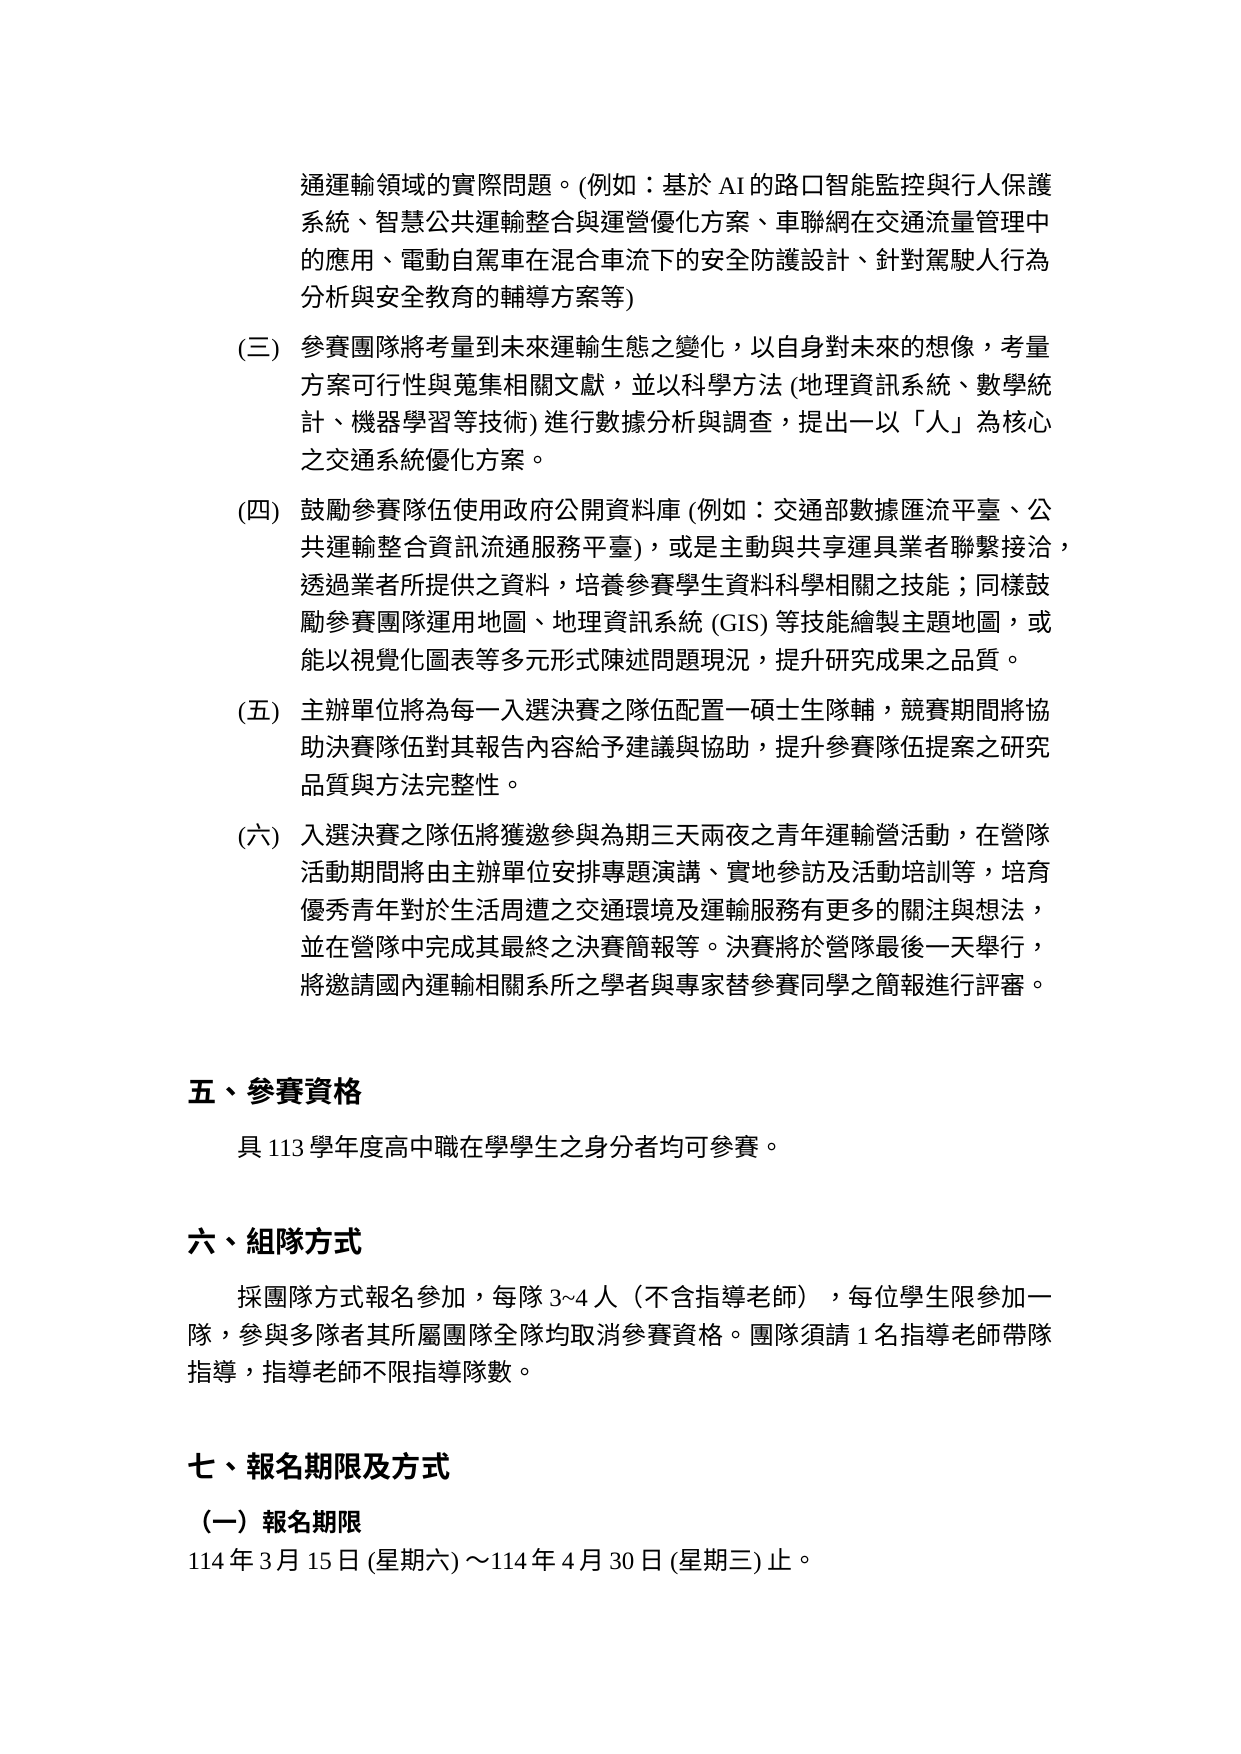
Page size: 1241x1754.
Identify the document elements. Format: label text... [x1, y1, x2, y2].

text （一）報名期限 [187, 1502, 1053, 1539]
list 參賽團隊將考量到未來運輸生態之變化，以自身對未來的想像，考量方案可行性與蒐集相關文獻，並以科學方法 (地理資訊系統、數學統計、機器學習等技術) 進行數據分析與調查，提出一以「人」為核心之交通系統優化方案。 [238, 327, 1053, 477]
text 六、組隊方式 [187, 1202, 1053, 1277]
text 採團隊方式報名參加，每隊3~4人（不含指導老師），每位學生限參加一隊，參與多隊者其所屬團隊全隊均取消參賽資格。團隊須請1名指導老師帶隊指導，指導老師不限指導隊數。 [187, 1277, 1053, 1389]
list 入選決賽之隊伍將獲邀參與為期三天兩夜之青年運輸營活動，在營隊活動期間將由主辦單位安排專題演講、實地參訪及活動培訓等，培育優秀青年對於生活周遭之交通環境及運輸服務有更多的關注與想法，並在營隊中完成其最終之決賽簡報等。決賽將於營隊最後一天舉行，將邀請國內運輸相關系所之學者與專家替參賽同學之簡報進行評審。 [238, 814, 1053, 1002]
text 具113學年度高中職在學學生之身分者均可參賽。 [187, 1127, 1053, 1164]
text 114年3月15日 (星期六) ～114年4月30日 (星期三) 止。 [187, 1539, 1053, 1577]
list 主辦單位將為每一入選決賽之隊伍配置一碩士生隊輔，競賽期間將協助決賽隊伍對其報告內容給予建議與協助，提升參賽隊伍提案之研究品質與方法完整性。 [238, 689, 1053, 802]
text 七、報名期限及方式 [187, 1427, 1053, 1502]
list 鼓勵參賽隊伍使用政府公開資料庫 (例如：交通部數據匯流平臺、公共運輸整合資訊流通服務平臺)，或是主動與共享運具業者聯繫接洽，透過業者所提供之資料，培養參賽學生資料科學相關之技能；同樣鼓勵參賽團隊運用地圖、地理資訊系統 (GIS) 等技能繪製主題地圖，或能以視覺化圖表等多元形式陳述問題現況，提升研究成果之品質。 [238, 489, 1053, 677]
text 五、參賽資格 [187, 1052, 1053, 1127]
